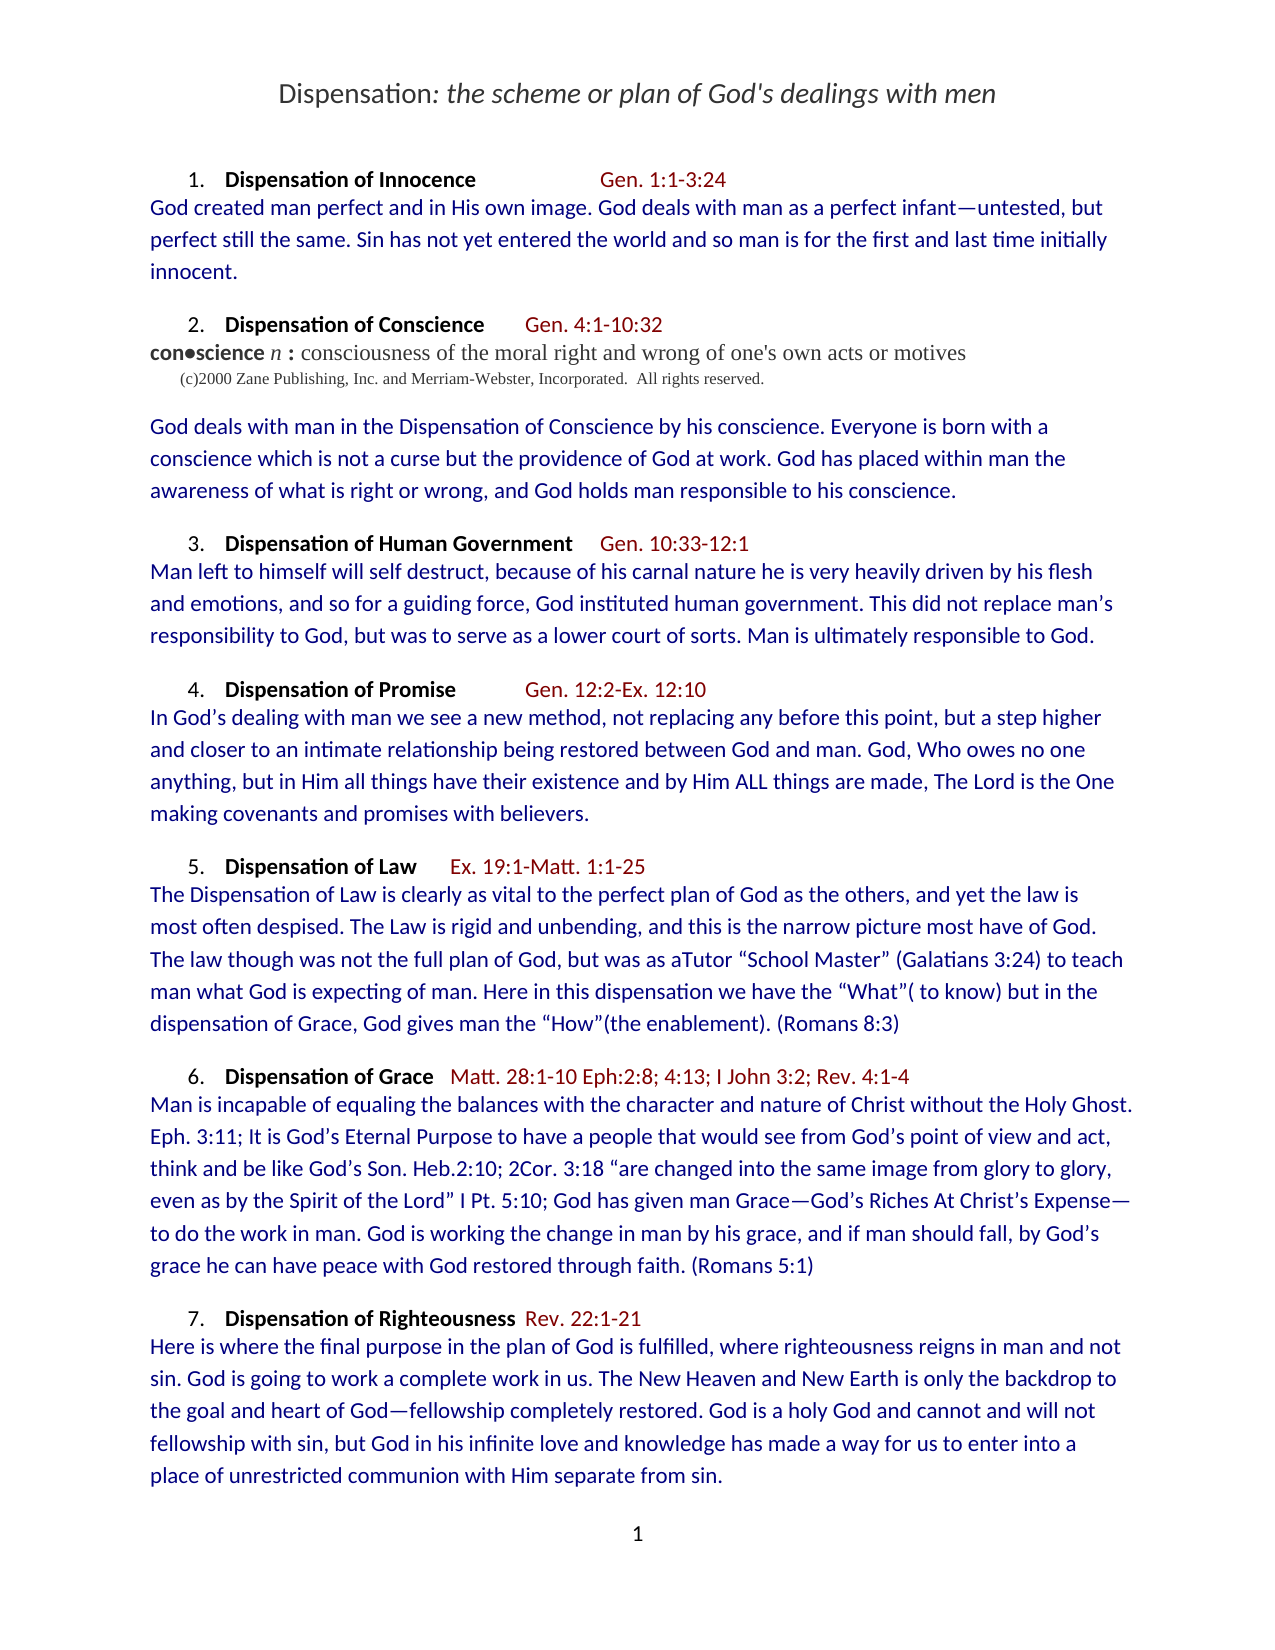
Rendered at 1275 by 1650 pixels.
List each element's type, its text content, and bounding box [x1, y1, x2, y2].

list Dispensation of Law Ex. 19:1-Matt. 1:1-25 [187, 852, 1125, 880]
text God deals with man in the Dispensation of Conscience by his conscience. Everyone is born with a conscience which is not a curse but the providence of God at work. God has placed within man the awareness of what is right or wrong, and God holds man responsible to his conscience. [150, 412, 1125, 504]
list Dispensation of Promise Gen. 12:2-Ex. 12:10 [187, 675, 1125, 703]
list Dispensation of Conscience Gen. 4:1-10:32 [187, 310, 1125, 338]
list Dispensation of Human Government Gen. 10:33-12:1 [187, 529, 1125, 557]
text Here is where the final purpose in the plan of God is fulfilled, where righteousness reigns in man and not sin. God is going to work a complete work in us. The New Heaven and New Earth is only the backdrop to the goal and heart of God—fellowship completely restored. God is a holy God and cannot and will not fellowship with sin, but God in his infinite love and knowledge has made a way for us to enter into a place of unrestricted communion with Him separate from sin. [150, 1332, 1125, 1489]
list Dispensation of Righteousness Rev. 22:1-21 [187, 1304, 1125, 1332]
list Dispensation of Grace Matt. 28:1-10 Eph:2:8; 4:13; I John 3:2; Rev. 4:1-4 [187, 1062, 1125, 1090]
text Man left to himself will self destruct, because of his carnal nature he is very heavily driven by his flesh and emotions, and so for a guiding force, God instituted human government. This did not replace man’s responsibility to God, but was to serve as a lower court of sorts. Man is ultimately responsible to God. [150, 557, 1125, 650]
text God created man perfect and in His own image. God deals with man as a perfect infant—untested, but perfect still the same. Sin has not yet entered the world and so man is for the first and last time initially innocent. [150, 193, 1125, 285]
text In God’s dealing with man we see a new method, not replacing any before this point, but a step higher and closer to an intimate relationship being restored between God and man. God, Who owes no one anything, but in Him all things have their existence and by Him ALL things are made, The Lord is the One making covenants and promises with believers. [150, 703, 1125, 827]
text con•science n : consciousness of the moral right and wrong of one's own acts or motives (c)2000 Zane Publishing, Inc. and Merriam-Webster, Incorporated. All rights reserved. [150, 338, 1125, 388]
list Dispensation of Innocence Gen. 1:1-3:24 [187, 165, 1125, 193]
text The Dispensation of Law is clearly as vital to the perfect plan of God as the others, and yet the law is most often despised. The Law is rigid and unbending, and this is the narrow picture most have of God. The law though was not the full plan of God, but was as aTutor “School Master” (Galatians 3:24) to teach man what God is expecting of man. Here in this dispensation we have the “What”( to know) but in the dispensation of Grace, God gives man the “How”(the enablement). (Romans 8:3) [150, 880, 1125, 1037]
text Man is incapable of equaling the balances with the character and nature of Christ without the Holy Ghost. Eph. 3:11; It is God’s Eternal Purpose to have a people that would see from God’s point of view and act, think and be like God’s Son. Heb.2:10; 2Cor. 3:18 “are changed into the same image from glory to glory, even as by the Spirit of the Lord” I Pt. 5:10; God has given man Grace—God’s Riches At Christ’s Expense—to do the work in man. God is working the change in man by his grace, and if man should fall, by God’s grace he can have peace with God restored through faith. (Romans 5:1) [150, 1090, 1144, 1279]
